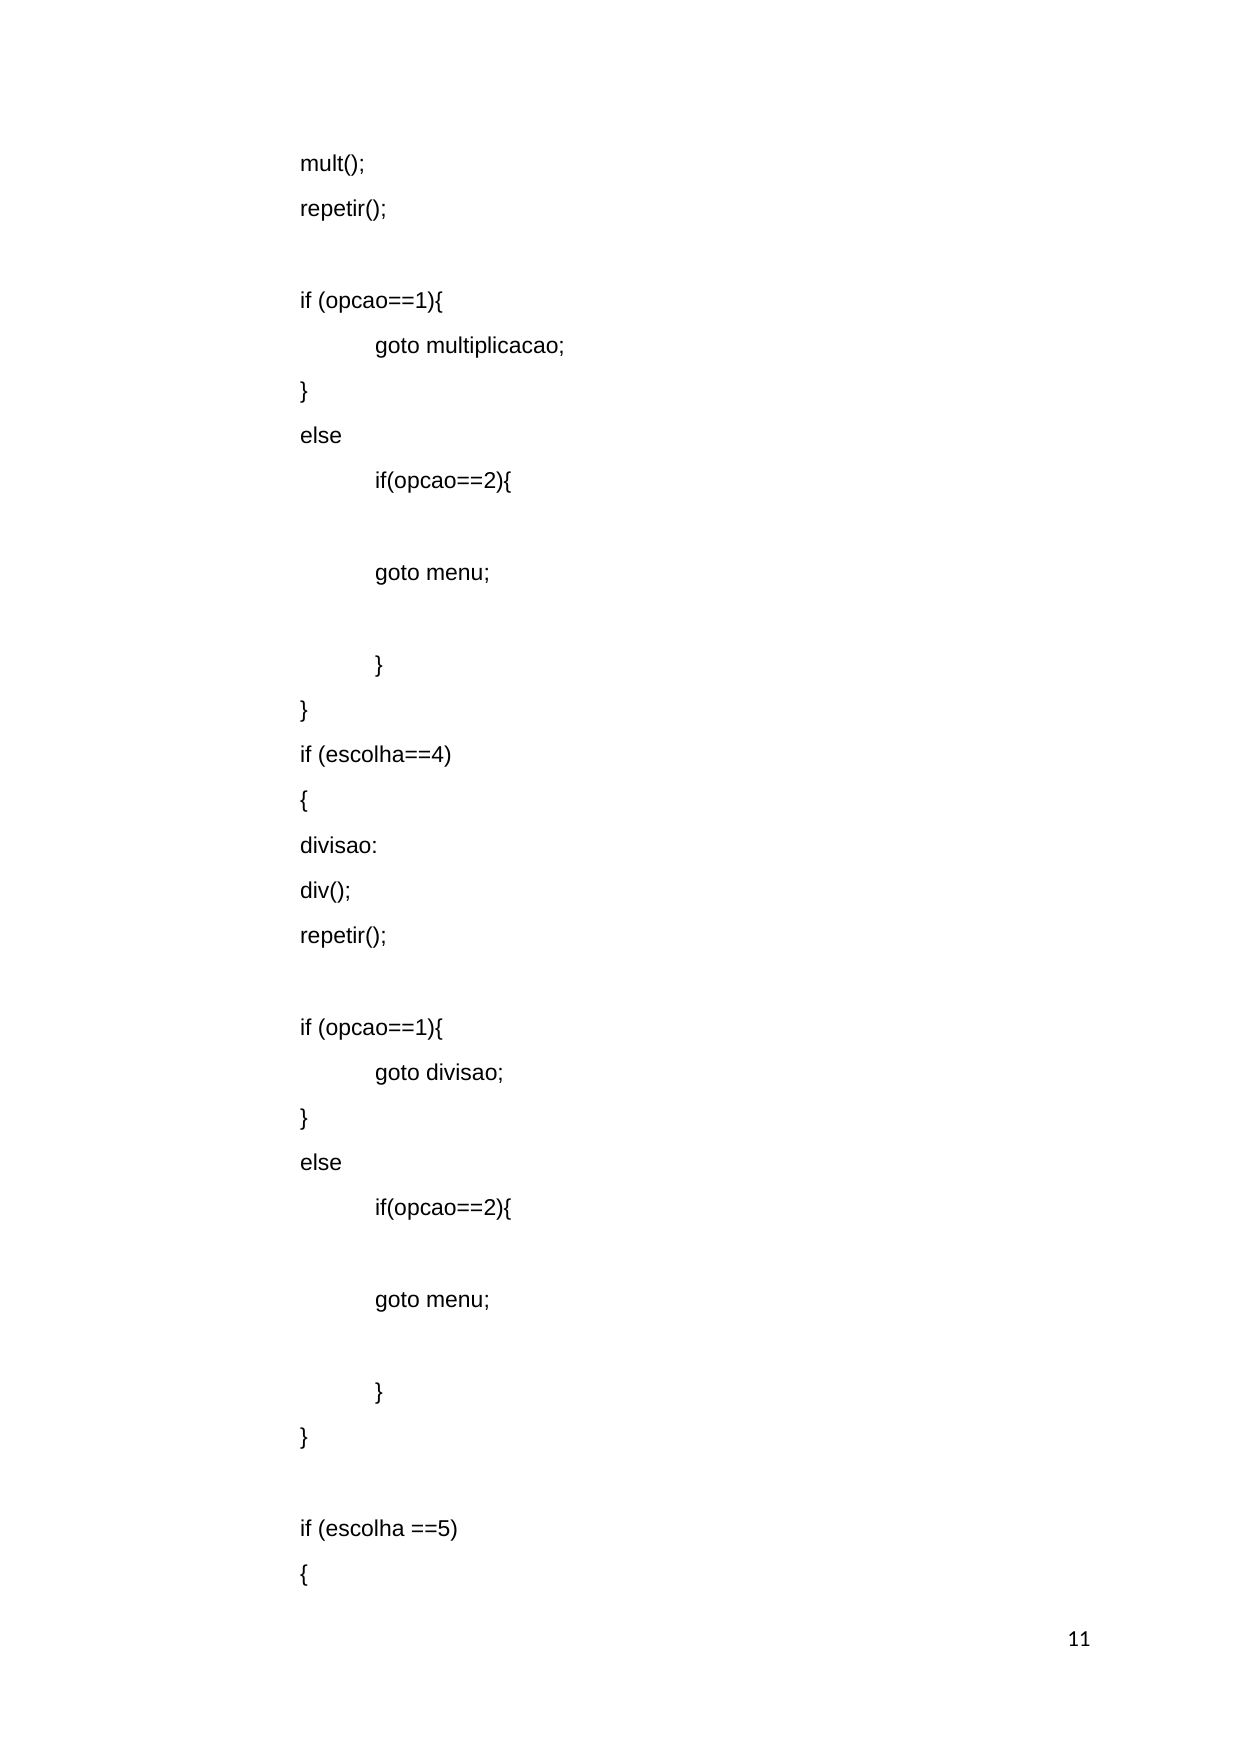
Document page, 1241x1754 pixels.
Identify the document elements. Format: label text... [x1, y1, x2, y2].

text goto divisao; [150, 1059, 1090, 1085]
text goto menu; [150, 559, 1090, 586]
text } [150, 377, 1090, 403]
text goto multiplicacao; [150, 332, 1090, 358]
text repetir(); [150, 922, 1090, 948]
text div(); [150, 877, 1090, 903]
text if (opcao==1){ [150, 1014, 1090, 1040]
text else [150, 422, 1090, 449]
text mult(); [150, 150, 1090, 176]
text if (escolha==4) [150, 741, 1090, 768]
text else [150, 1149, 1090, 1175]
text goto menu; [150, 1286, 1090, 1312]
text if (escolha ==5) [150, 1515, 1090, 1541]
text } [150, 1423, 1090, 1449]
text if (opcao==1){ [150, 287, 1090, 313]
text { [150, 1560, 1090, 1586]
text if(opcao==2){ [150, 1194, 1090, 1220]
text divisao: [150, 832, 1090, 858]
text if(opcao==2){ [150, 467, 1090, 494]
text repetir(); [150, 195, 1090, 221]
text } [150, 651, 1090, 677]
text } [150, 696, 1090, 723]
text { [150, 786, 1090, 813]
text } [150, 1378, 1090, 1404]
text } [150, 1104, 1090, 1130]
